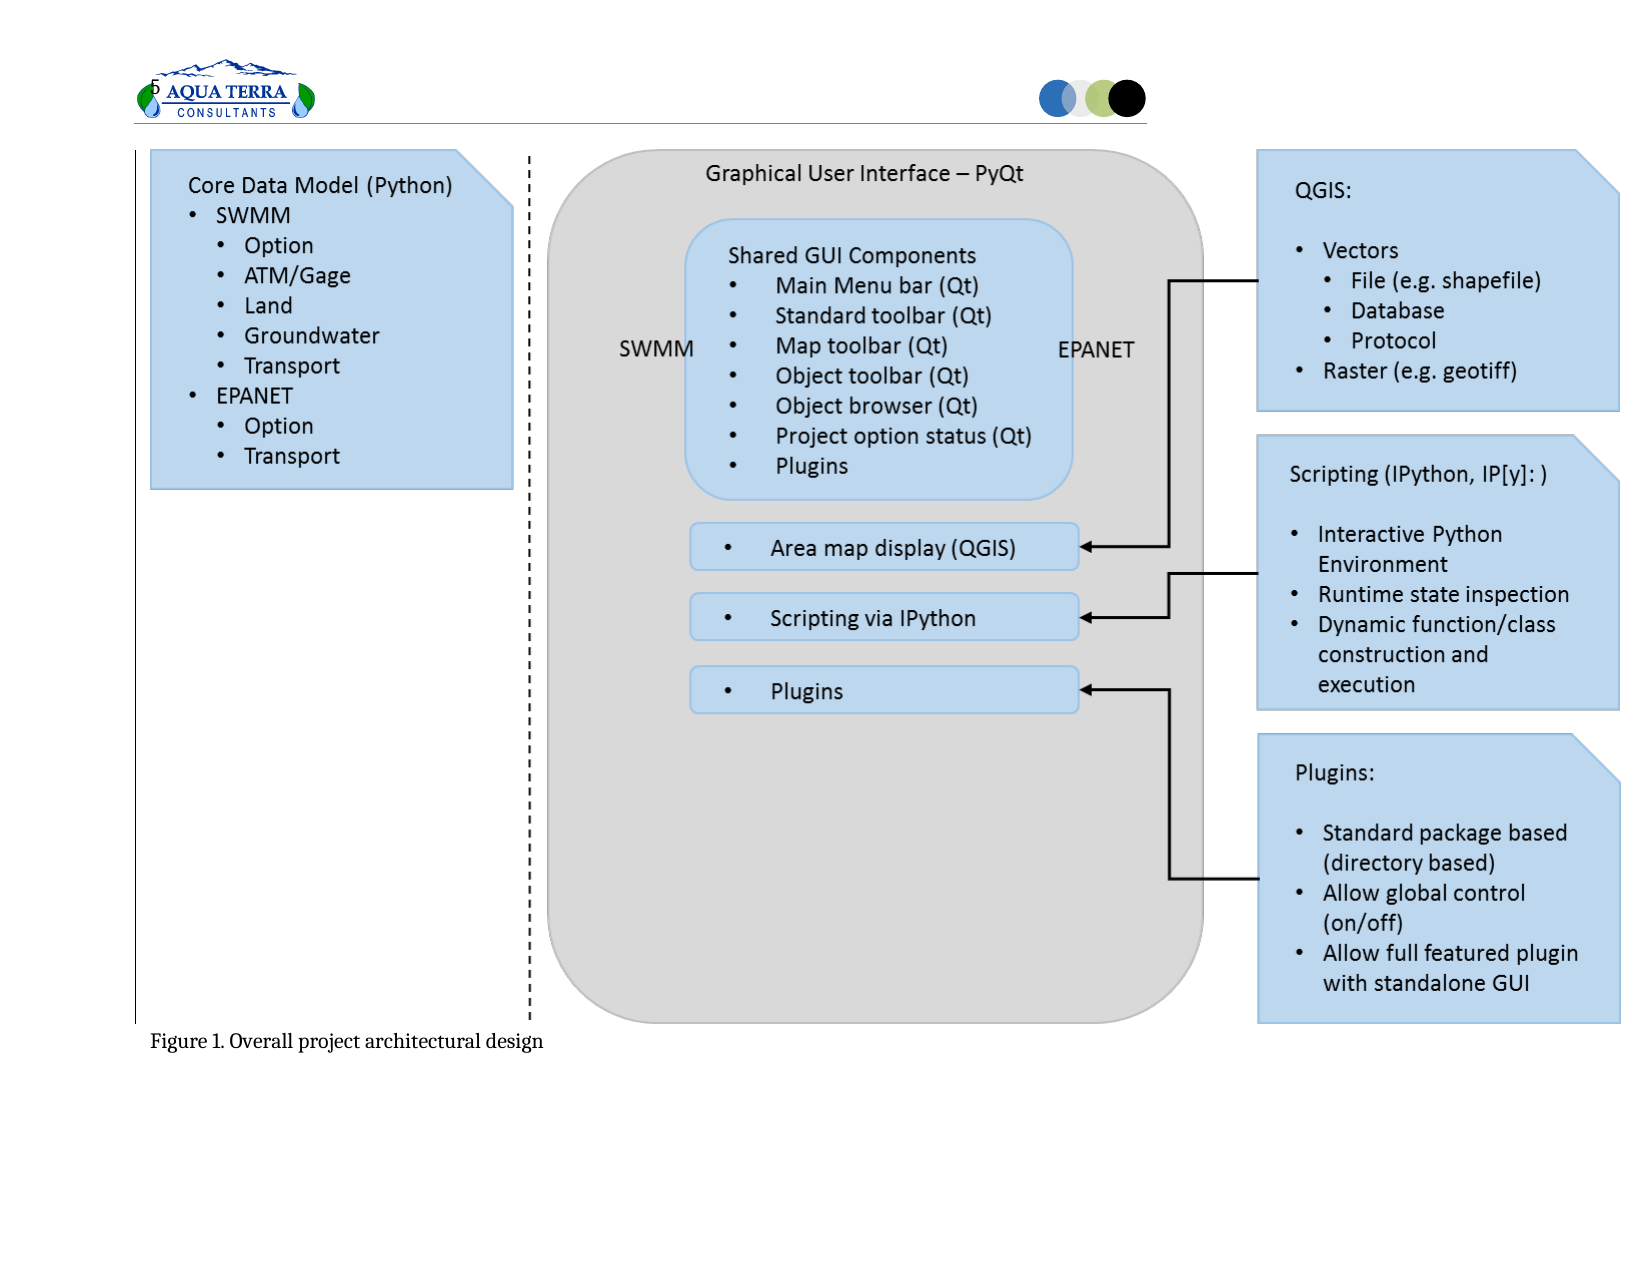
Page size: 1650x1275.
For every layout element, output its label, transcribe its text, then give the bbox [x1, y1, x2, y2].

picture [150, 149, 1630, 1024]
picture [137, 59, 315, 118]
text Figure 1. Overall project architectural design [150, 1028, 1500, 1054]
